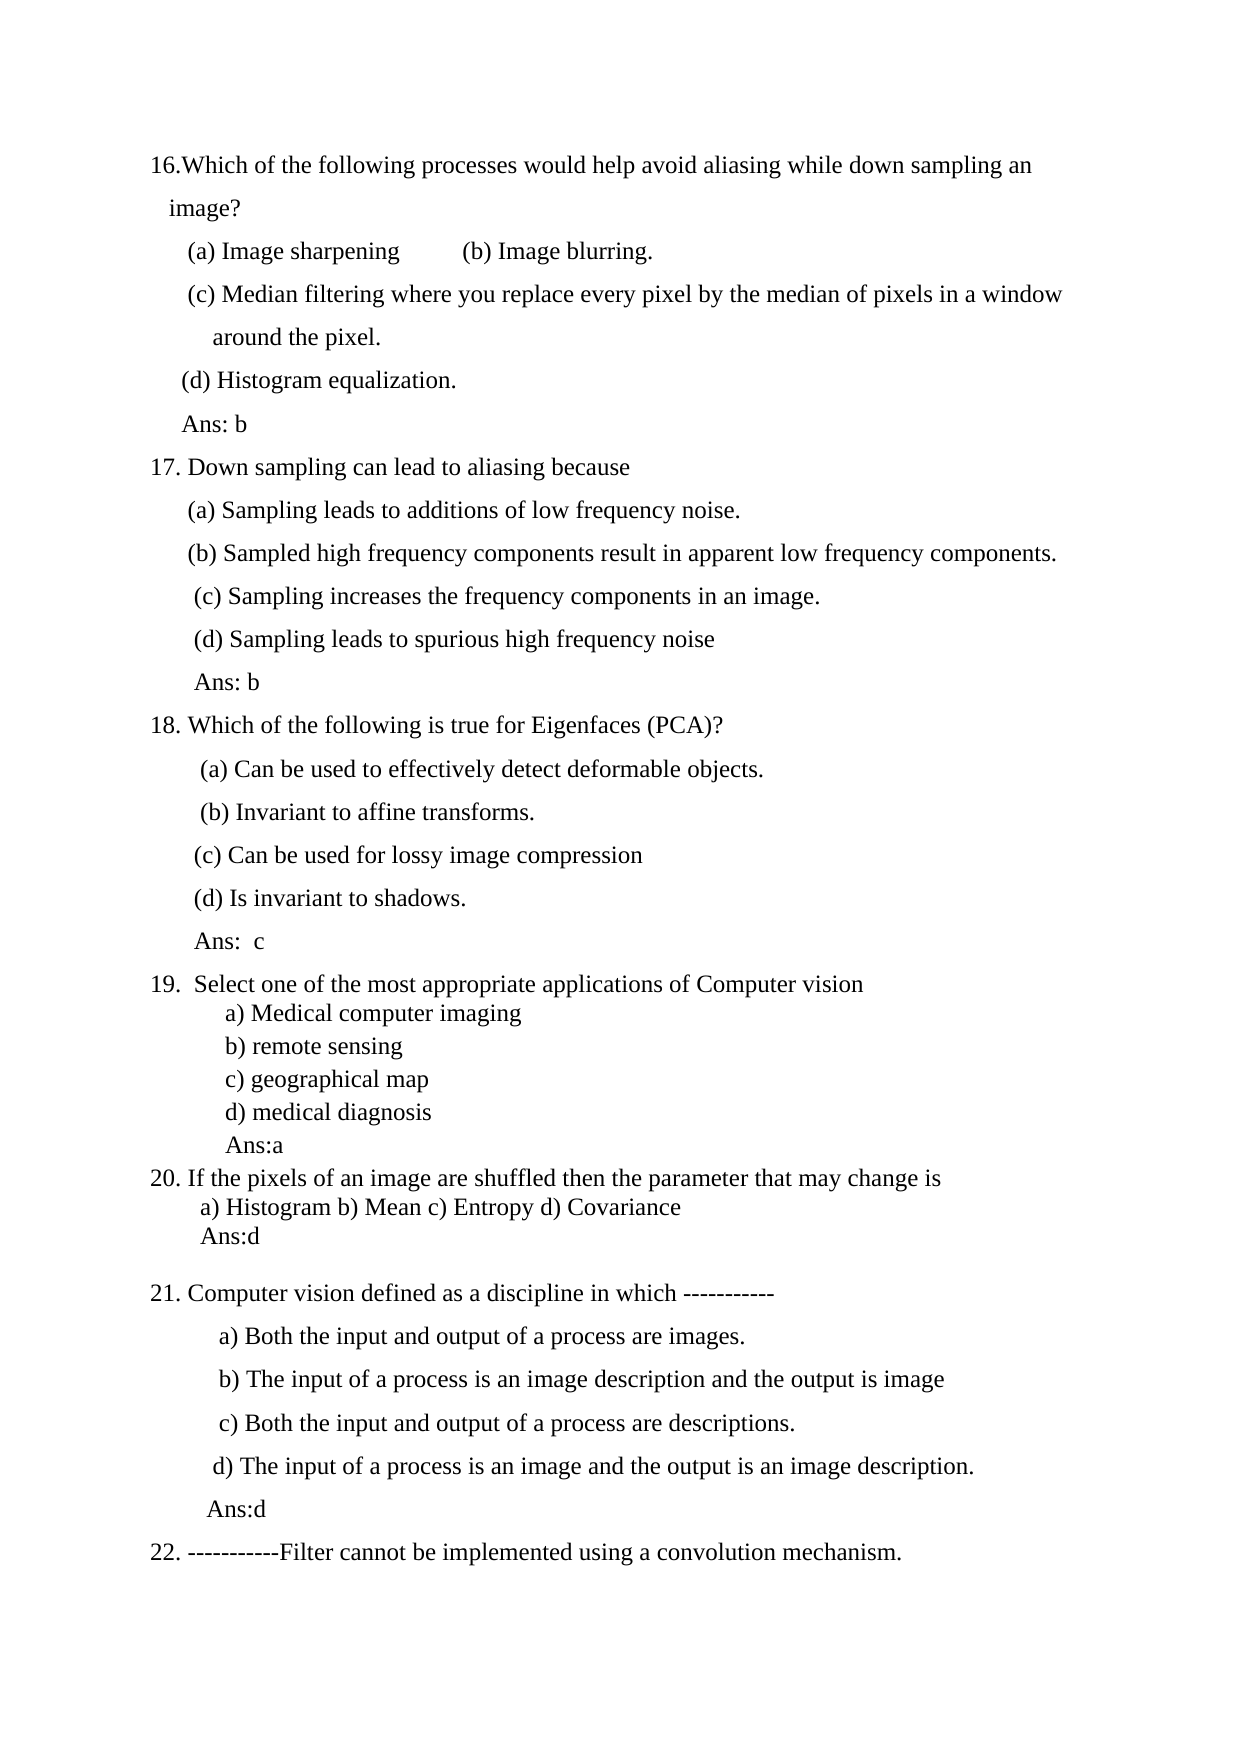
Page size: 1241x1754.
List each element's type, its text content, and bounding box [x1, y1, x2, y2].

text b) remote sensing [225, 1031, 1090, 1060]
text (d) Is invariant to shadows. [150, 883, 1090, 912]
text Ans: c [150, 926, 1090, 955]
text Ans:d [150, 1221, 1090, 1249]
text (c) Can be used for lossy image compression [150, 840, 1090, 869]
text Ans: b [150, 667, 1090, 696]
text 19. Select one of the most appropriate applications of Computer vision [194, 969, 1090, 998]
text c) Both the input and output of a process are descriptions. [150, 1408, 1090, 1436]
text 21. Computer vision defined as a discipline in which ----------- [150, 1278, 1090, 1307]
text a) Both the input and output of a process are images. [150, 1321, 1090, 1350]
text (a) Image sharpening (b) Image blurring. [150, 236, 1090, 265]
text (d) Histogram equalization. [150, 366, 1090, 394]
text (b) Sampled high frequency components result in apparent low frequency components. [150, 538, 1090, 567]
text Ans: b [150, 409, 1090, 437]
text 18. Which of the following is true for Eigenfaces (PCA)? [150, 711, 1090, 739]
text d) medical diagnosis [225, 1097, 1090, 1126]
text Ans:d [150, 1494, 1090, 1523]
text (b) Invariant to affine transforms. [150, 797, 1090, 826]
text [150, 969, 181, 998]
text c) geographical map [225, 1064, 1090, 1093]
text d) The input of a process is an image and the output is an image description. [150, 1451, 1090, 1479]
text 20. If the pixels of an image are shuffled then the parameter that may change is [150, 1163, 1090, 1192]
text (c) Median filtering where you replace every pixel by the median of pixels in a window [150, 279, 1090, 308]
text 17. Down sampling can lead to aliasing because [150, 452, 1090, 481]
text around the pixel. [150, 322, 1090, 351]
text a) Medical computer imaging [225, 998, 1090, 1027]
text Ans:a [225, 1130, 1090, 1159]
text 22. -----------Filter cannot be implemented using a convolution mechanism. [150, 1537, 1090, 1566]
text b) The input of a process is an image description and the output is image [150, 1364, 1090, 1393]
text (a) Can be used to effectively detect deformable objects. [150, 754, 1090, 782]
text (c) Sampling increases the frequency components in an image. [150, 581, 1090, 610]
text a) Histogram b) Mean c) Entropy d) Covariance [150, 1192, 1090, 1221]
text image? [150, 193, 1090, 222]
text (d) Sampling leads to spurious high frequency noise [150, 624, 1090, 653]
text (a) Sampling leads to additions of low frequency noise. [150, 495, 1090, 524]
text 16.Which of the following processes would help avoid aliasing while down sampling an [150, 150, 1090, 179]
